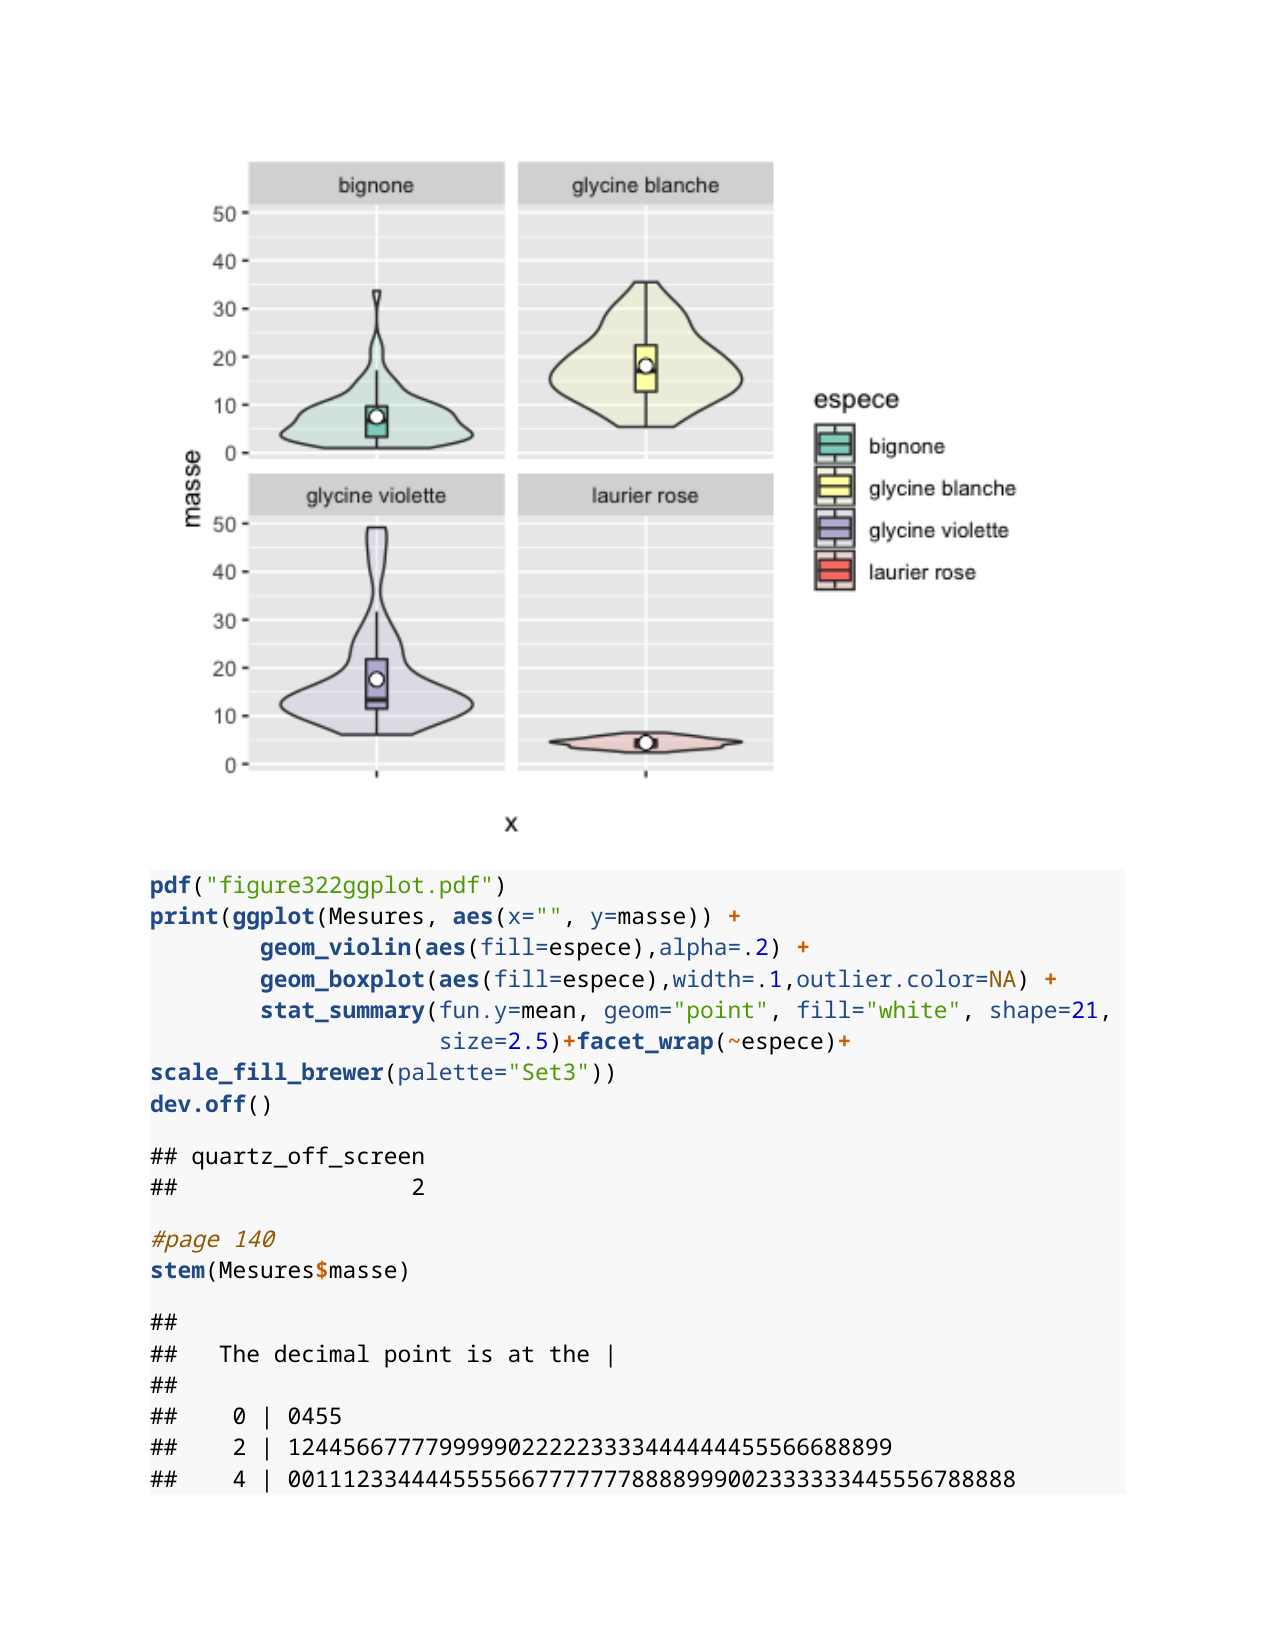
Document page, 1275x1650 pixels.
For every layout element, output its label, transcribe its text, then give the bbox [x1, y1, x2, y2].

text ## quartz_off_screen ## 2 [150, 1139, 1125, 1202]
text pdf("figure322ggplot.pdf") print(ggplot(Mesures, aes(x="", y=masse)) + geom_violin(aes(fill=espece),alpha=.2) + geom_boxplot(aes(fill=espece),width=.1,outlier.color=NA) + stat_summary(fun.y=mean, geom="point", fill="white", shape=21, size=2.5)+facet_wrap(~espece)+ scale_fill_brewer(palette="Set3")) dev.off() [150, 869, 1125, 1119]
picture [168, 150, 1044, 850]
text #page 140 stem(Mesures$masse) [274, 1223, 1125, 1285]
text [150, 1306, 1125, 1494]
